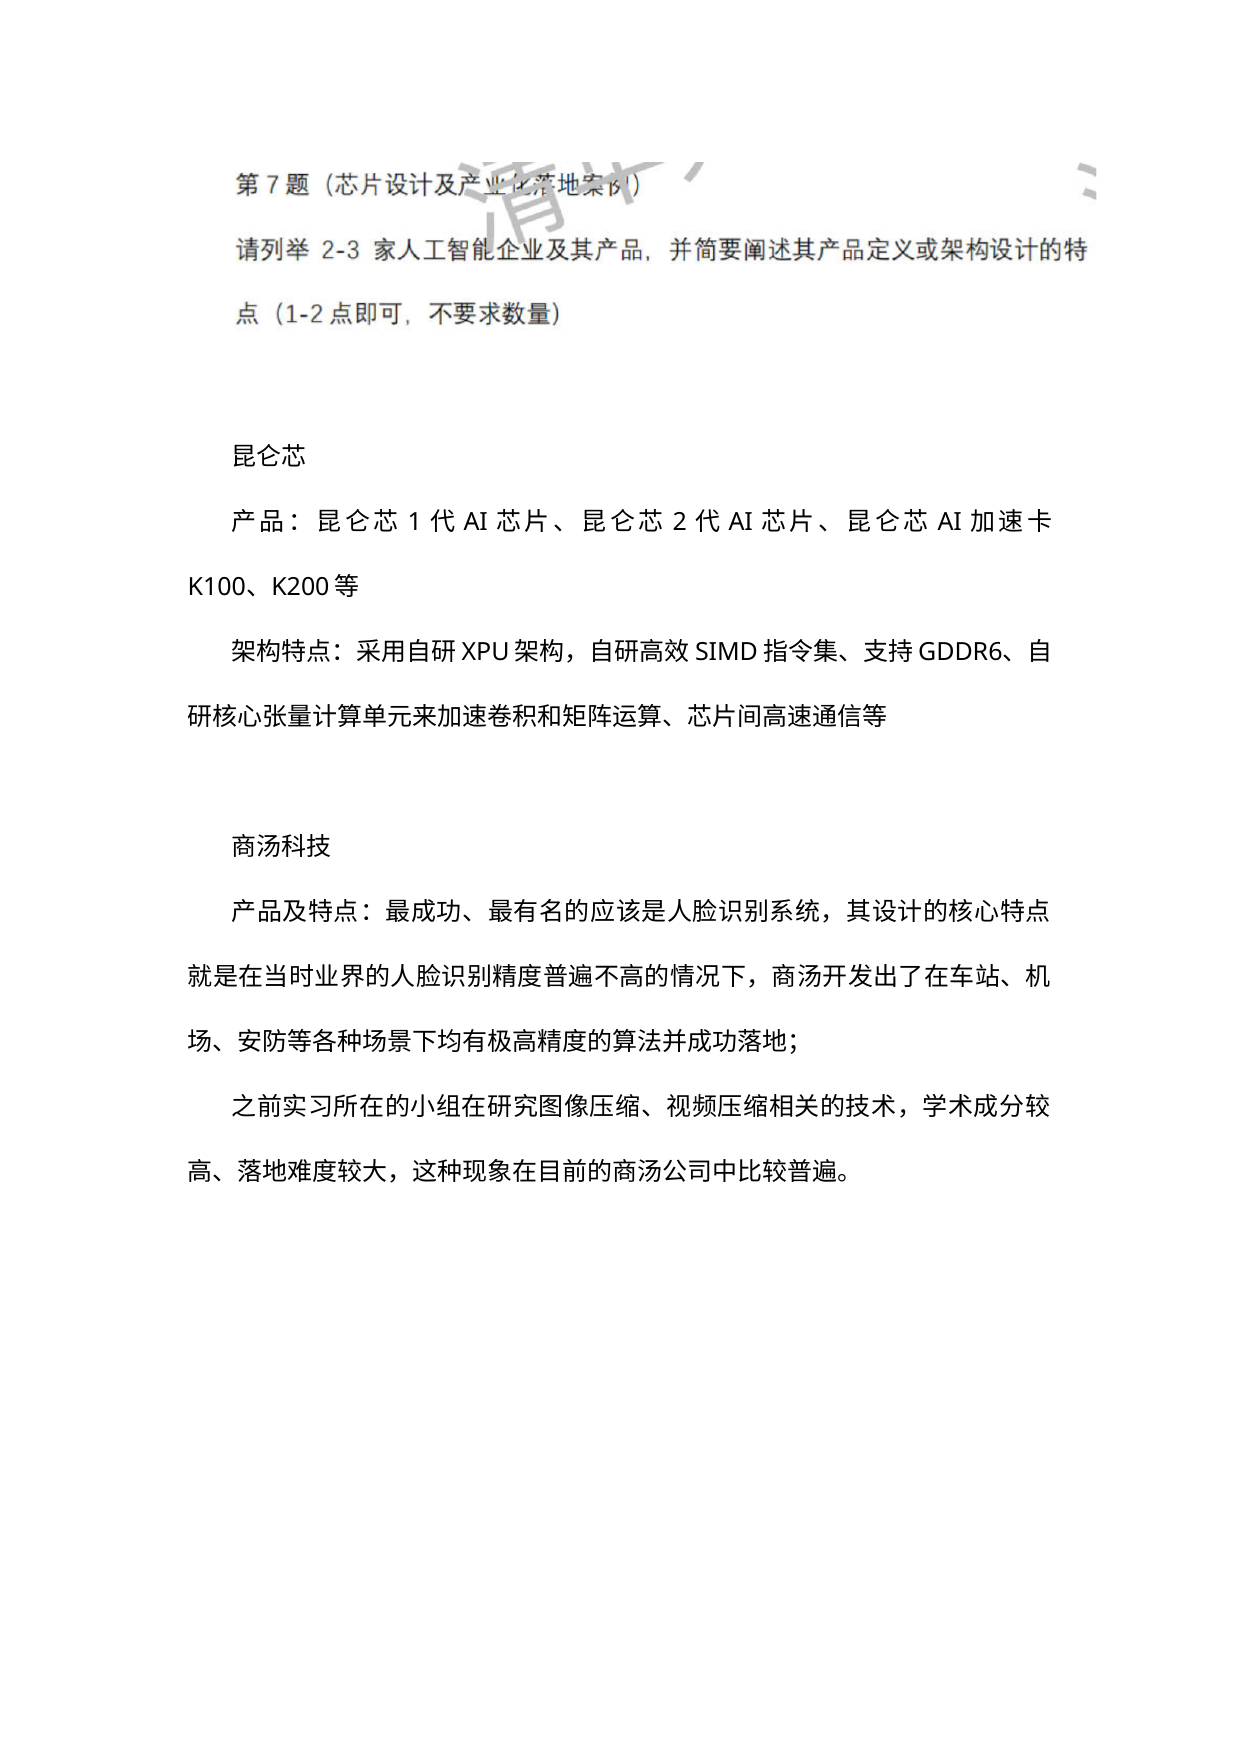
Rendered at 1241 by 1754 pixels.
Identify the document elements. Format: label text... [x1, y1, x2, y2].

text 之前实习所在的小组在研究图像压缩、视频压缩相关的技术，学术成分较高、落地难度较大，这种现象在目前的商汤公司中比较普遍。 [187, 1072, 1053, 1202]
text 产品及特点：最成功、最有名的应该是人脸识别系统，其设计的核心特点就是在当时业界的人脸识别精度普遍不高的情况下，商汤开发出了在车站、机场、安防等各种场景下均有极高精度的算法并成功落地； [187, 877, 1053, 1072]
text 商汤科技 [187, 812, 1053, 877]
text 产品：昆仑芯1代AI芯片、昆仑芯2代AI芯片、昆仑芯AI加速卡K100、K200等 [187, 487, 1053, 617]
picture [231, 162, 1097, 347]
text 架构特点：采用自研XPU架构，自研高效SIMD指令集、支持GDDR6、自研核心张量计算单元来加速卷积和矩阵运算、芯片间高速通信等 [187, 617, 1053, 747]
text 昆仑芯 [187, 422, 1053, 487]
